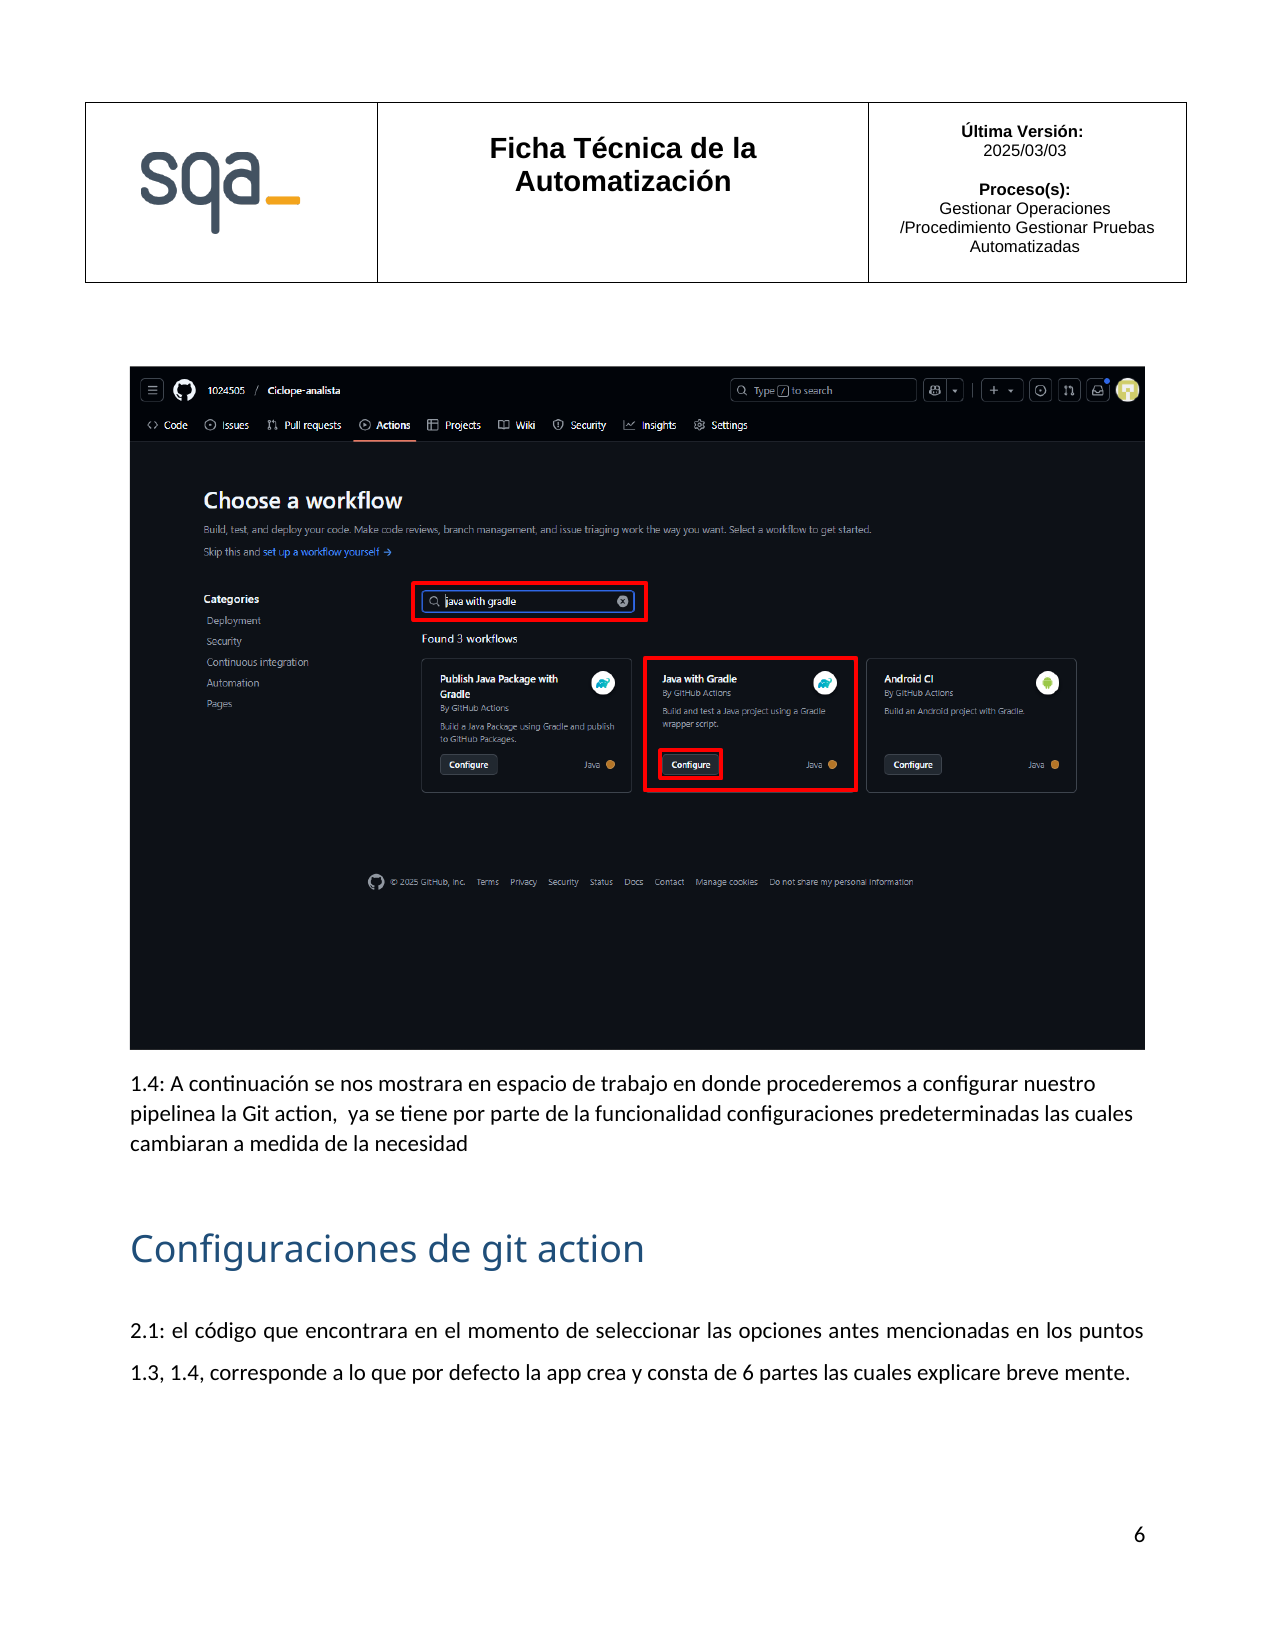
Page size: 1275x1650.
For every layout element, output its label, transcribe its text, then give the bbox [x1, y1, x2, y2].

picture [141, 152, 301, 234]
picture [129, 366, 1145, 1050]
text 1.4: A continuación se nos mostrara en espacio de trabajo en donde procederemos a configurar nuestro pipelinea la Git action, ya se tiene por parte de la funcionalidad configuraciones predeterminadas las cuales cambiaran a medida de la necesidad [130, 1069, 1145, 1157]
text Configuraciones de git action [130, 1223, 1145, 1274]
text 2.1: el código que encontrara en el momento de seleccionar las opciones antes mencionadas en los puntos 1.3, 1.4, corresponde a lo que por defecto la app crea y consta de 6 partes las cuales explicare breve mente. [130, 1316, 1145, 1386]
